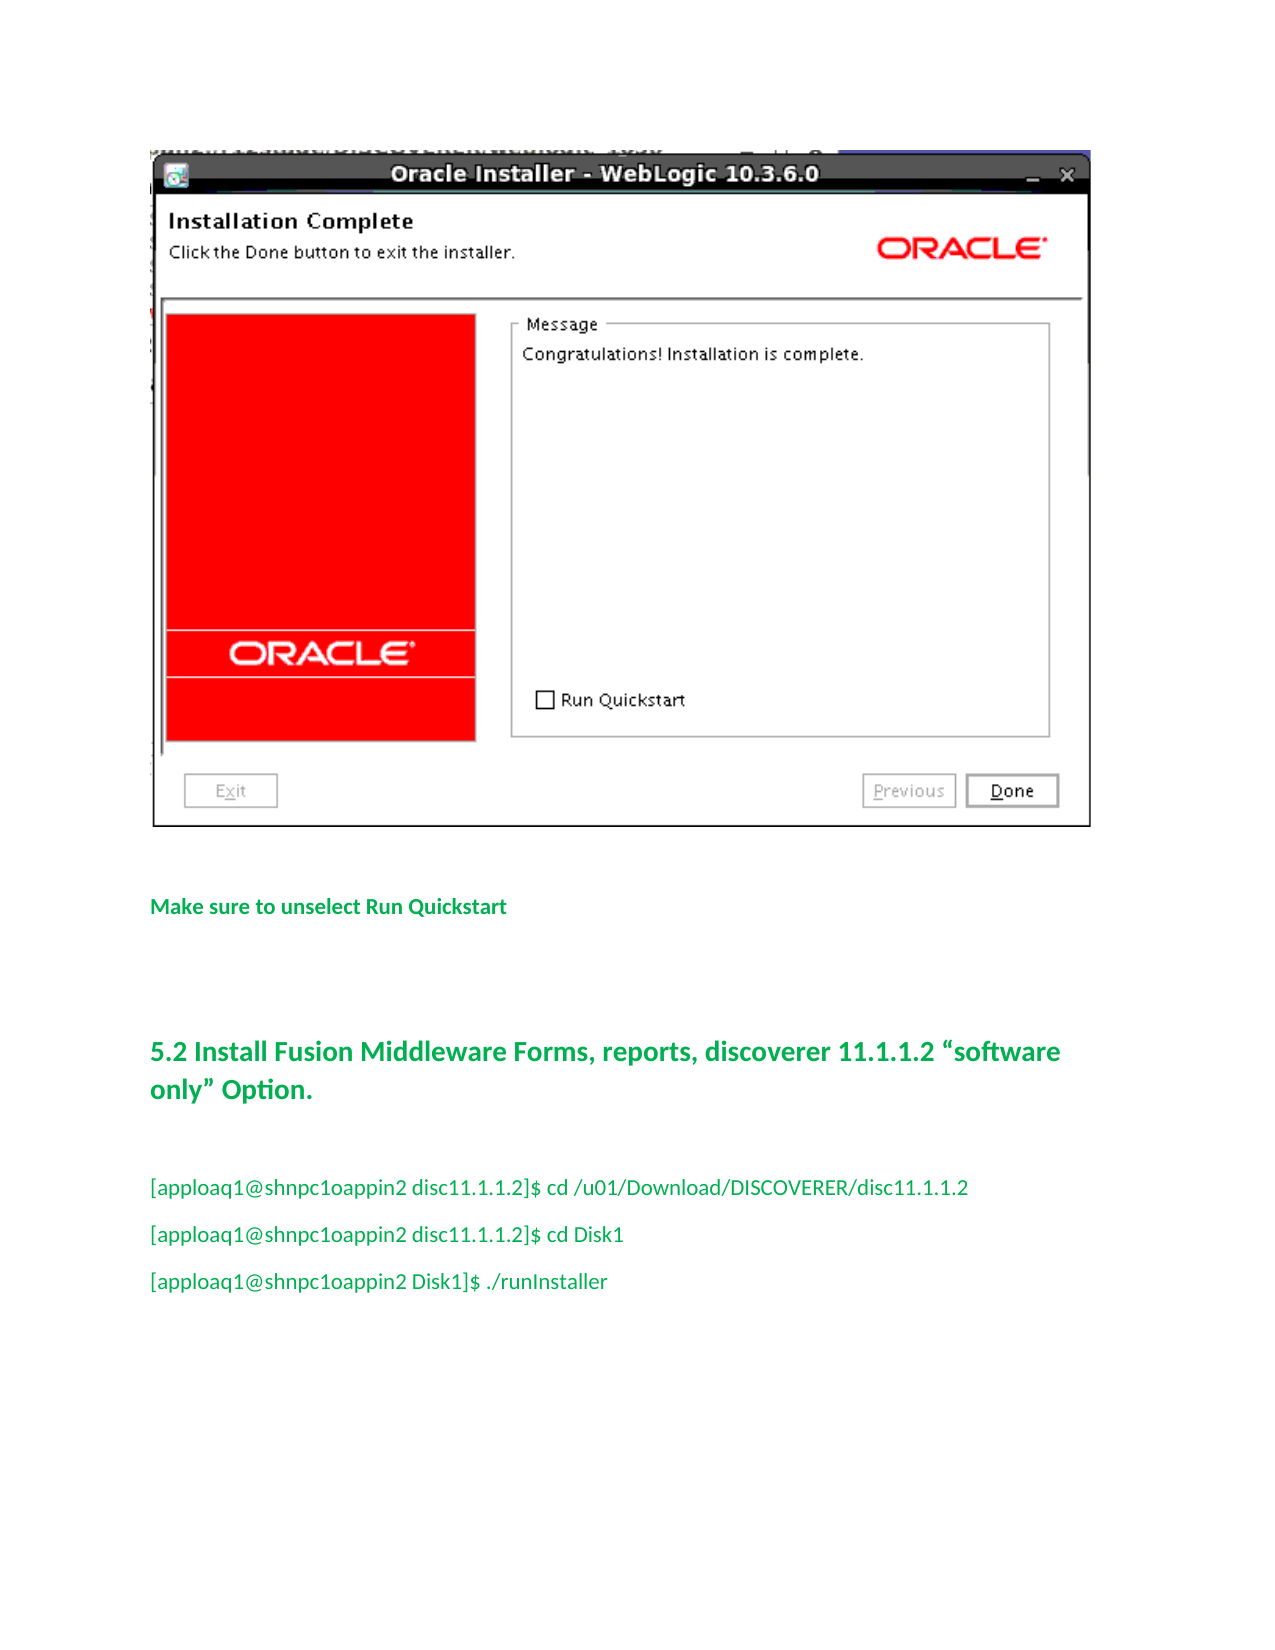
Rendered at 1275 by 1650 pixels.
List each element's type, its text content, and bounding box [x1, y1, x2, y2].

text Make sure to unselect Run Quickstart [150, 892, 1125, 920]
text [apploaq1@shnpc1oappin2 disc11.1.1.2]$ cd /u01/Download/DISCOVERER/disc11.1.1.2 [150, 1173, 1125, 1201]
text 5.2 Install Fusion Middleware Forms, reports, discoverer 11.1.1.2 “software only” Option. [150, 1033, 1125, 1107]
picture [150, 150, 1091, 827]
text [apploaq1@shnpc1oappin2 disc11.1.1.2]$ cd Disk1 [150, 1220, 1125, 1248]
text [apploaq1@shnpc1oappin2 Disk1]$ ./runInstaller [150, 1267, 1125, 1295]
